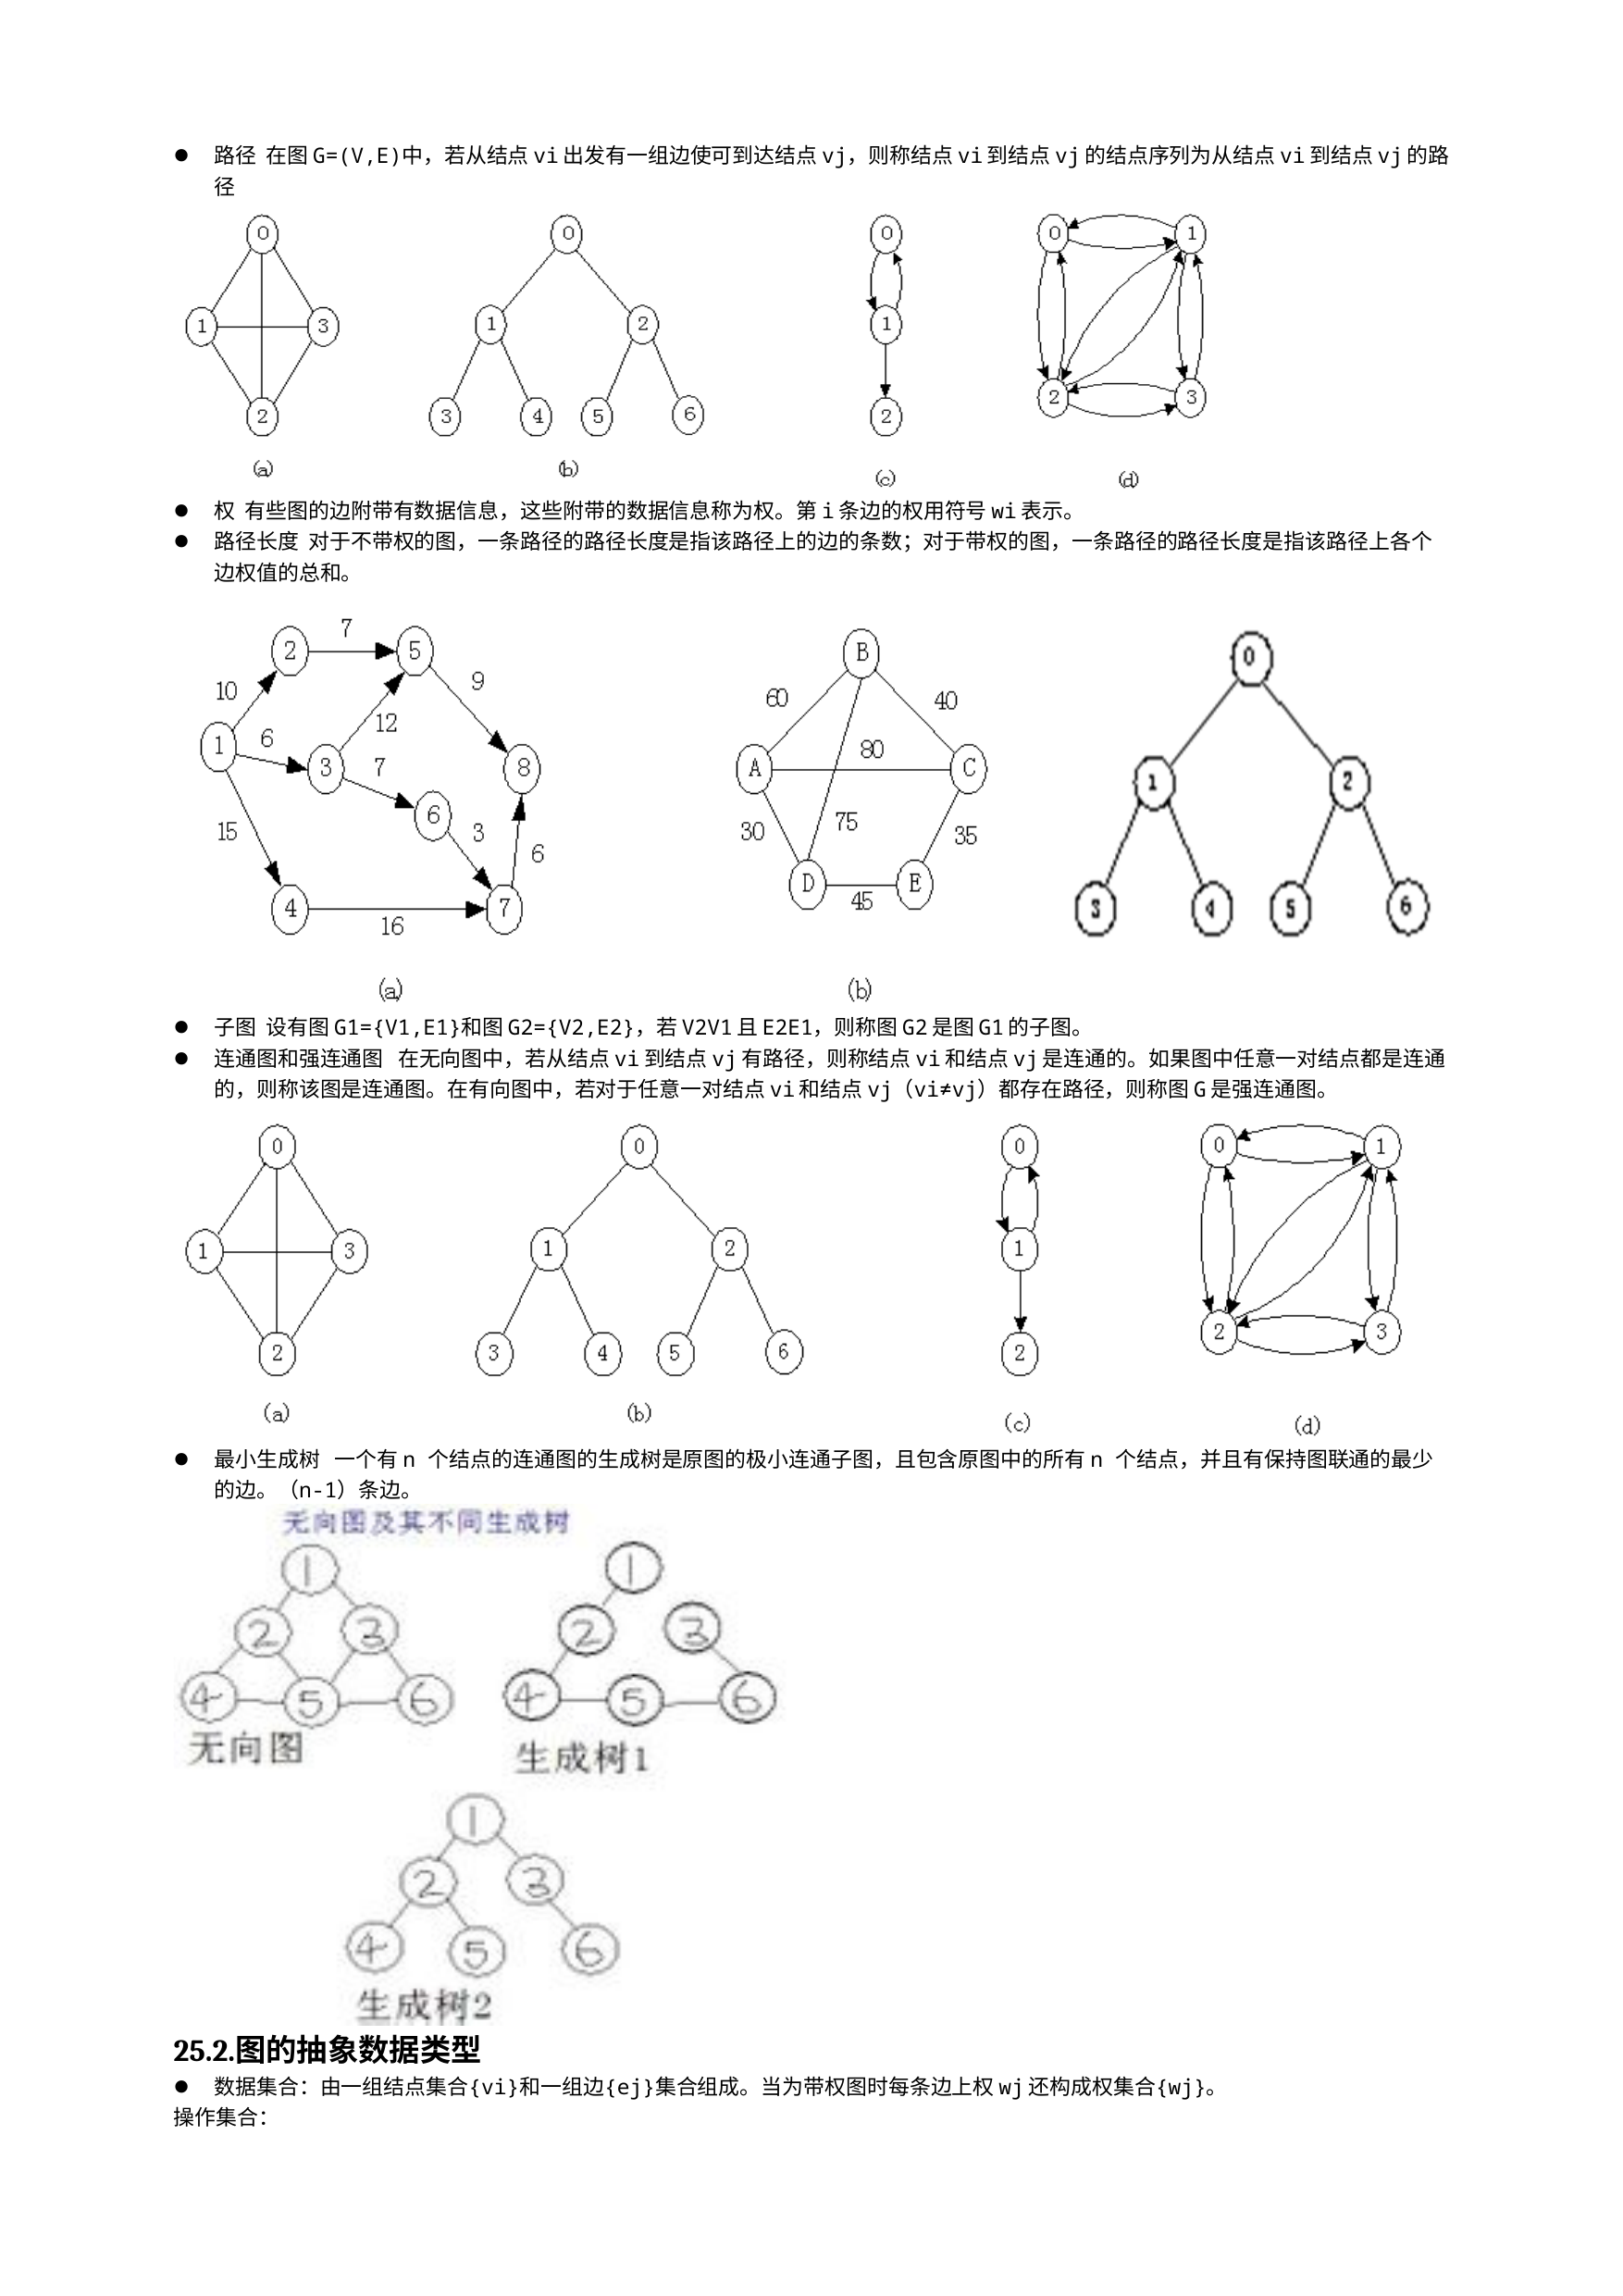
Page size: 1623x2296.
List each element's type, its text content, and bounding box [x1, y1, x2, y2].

picture [173, 200, 1233, 494]
list 最小生成树 一个有 n 个结点的连通图的生成树是原图的极小连通子图，且包含原图中的所有 n 个结点，并且有保持图联通的最少的边。（n-1）条边。 [173, 1443, 1449, 1504]
list 路径长度 对于不带权的图，一条路径的路径长度是指该路径上的边的条数；对于带权的图，一条路径的路径长度是指该路径上各个边权值的总和。 [173, 525, 1449, 586]
text 25.2.图的抽象数据类型 [173, 2025, 1449, 2070]
list 数据集合：由一组结点集合{vi}和一组边{ej}集合组成。当为带权图时每条边上权wj还构成权集合{wj}。 [173, 2070, 1449, 2101]
list 连通图和强连通图 在无向图中，若从结点vi到结点vj有路径，则称结点vi和结点vj是连通的。如果图中任意一对结点都是连通的，则称该图是连通图。在有向图中，若对于任意一对结点vi和结点vj（vi≠vj）都存在路径，则称图G是强连通图。 [173, 1042, 1449, 1103]
picture [173, 1504, 822, 2026]
list 子图 设有图G1={V1,E1}和图G2={V2,E2}，若V2V1且E2E1，则称图G2是图G1的子图。 [173, 1011, 1449, 1042]
list 路径 在图G=(V,E)中，若从结点vi出发有一组边使可到达结点vj，则称结点vi到结点vj的结点序列为从结点vi到结点vj的路径 [173, 139, 1449, 201]
picture [173, 586, 1450, 1011]
picture [173, 1103, 1450, 1443]
list 权 有些图的边附带有数据信息，这些附带的数据信息称为权。第i条边的权用符号wi表示。 [173, 494, 1449, 525]
text 操作集合： [173, 2101, 1449, 2131]
